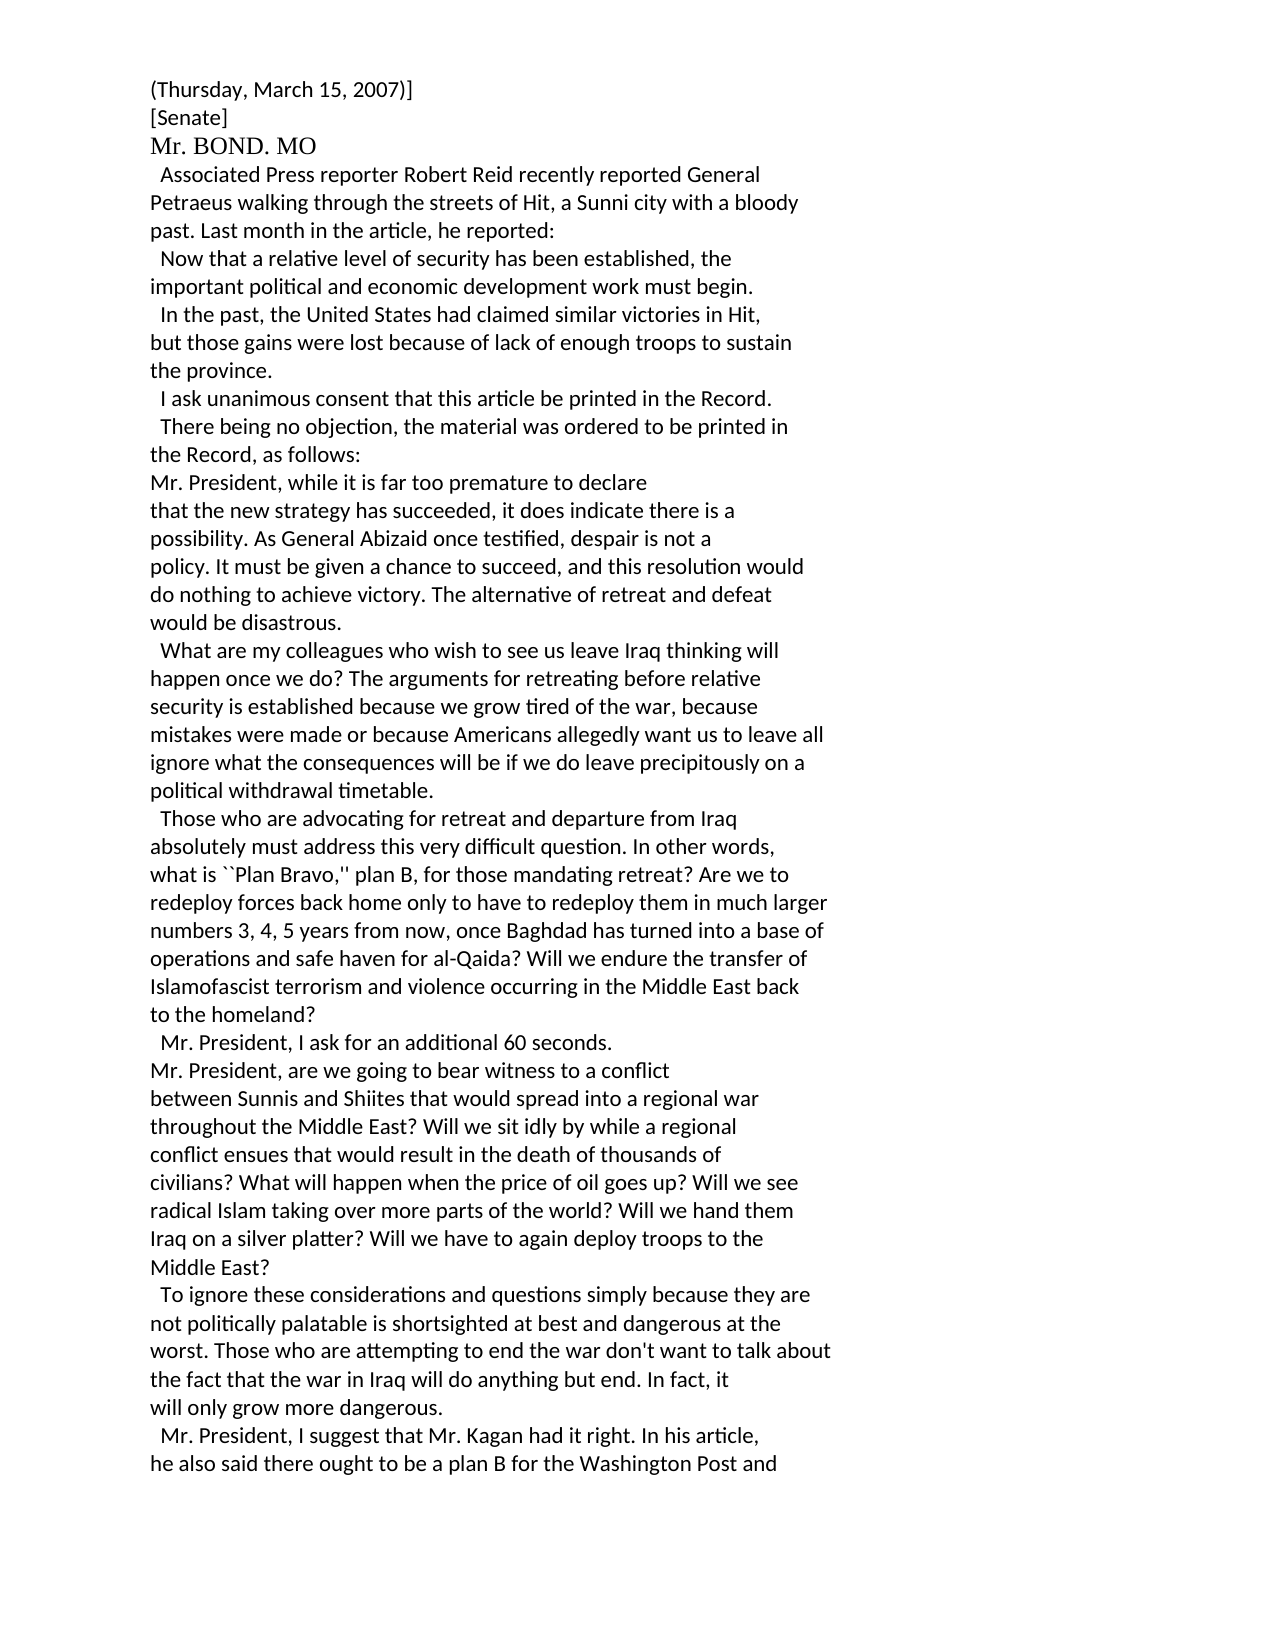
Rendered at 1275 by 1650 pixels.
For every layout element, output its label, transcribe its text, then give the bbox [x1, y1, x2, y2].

text radical Islam taking over more parts of the world? Will we hand them [150, 1197, 1125, 1224]
text Middle East? [150, 1253, 1125, 1281]
text past. Last month in the article, he reported: [150, 216, 1125, 244]
text Now that a relative level of security has been established, the [150, 244, 1125, 272]
text happen once we do? The arguments for retreating before relative [150, 664, 1125, 692]
text Mr. President, while it is far too premature to declare [150, 468, 1125, 496]
text Mr. President, are we going to bear witness to a conflict [150, 1056, 1125, 1084]
text absolutely must address this very difficult question. In other words, [150, 832, 1125, 860]
text Mr. President, I suggest that Mr. Kagan had it right. In his article, [150, 1421, 1125, 1449]
text Islamofascist terrorism and violence occurring in the Middle East back [150, 972, 1125, 1000]
text what is ``Plan Bravo,'' plan B, for those mandating retreat? Are we to [150, 860, 1125, 888]
text not politically palatable is shortsighted at best and dangerous at the [150, 1309, 1125, 1337]
text but those gains were lost because of lack of enough troops to sustain [150, 328, 1125, 356]
text I ask unanimous consent that this article be printed in the Record. [150, 384, 1125, 412]
text would be disastrous. [150, 608, 1125, 636]
text the province. [150, 356, 1125, 384]
text In the past, the United States had claimed similar victories in Hit, [150, 300, 1125, 328]
text important political and economic development work must begin. [150, 272, 1125, 300]
text do nothing to achieve victory. The alternative of retreat and defeat [150, 580, 1125, 608]
text To ignore these considerations and questions simply because they are [150, 1281, 1125, 1309]
text policy. It must be given a chance to succeed, and this resolution would [150, 552, 1125, 580]
text mistakes were made or because Americans allegedly want us to leave all [150, 720, 1125, 748]
text the fact that the war in Iraq will do anything but end. In fact, it [150, 1365, 1125, 1393]
text There being no objection, the material was ordered to be printed in [150, 412, 1125, 440]
text redeploy forces back home only to have to redeploy them in much larger [150, 888, 1125, 916]
text the Record, as follows: [150, 440, 1125, 468]
text Mr. President, I ask for an additional 60 seconds. [150, 1028, 1125, 1056]
text numbers 3, 4, 5 years from now, once Baghdad has turned into a base of [150, 916, 1125, 944]
text worst. Those who are attempting to end the war don't want to talk about [150, 1337, 1125, 1365]
text ignore what the consequences will be if we do leave precipitously on a [150, 748, 1125, 776]
text Petraeus walking through the streets of Hit, a Sunni city with a bloody [150, 188, 1125, 216]
text operations and safe haven for al-Qaida? Will we endure the transfer of [150, 944, 1125, 972]
text Iraq on a silver platter? Will we have to again deploy troops to the [150, 1224, 1125, 1253]
text between Sunnis and Shiites that would spread into a regional war [150, 1084, 1125, 1112]
text civilians? What will happen when the price of oil goes up? Will we see [150, 1168, 1125, 1197]
text that the new strategy has succeeded, it does indicate there is a [150, 496, 1125, 524]
text possibility. As General Abizaid once testified, despair is not a [150, 524, 1125, 552]
text Associated Press reporter Robert Reid recently reported General [150, 160, 1125, 188]
text will only grow more dangerous. [150, 1393, 1125, 1421]
text security is established because we grow tired of the war, because [150, 692, 1125, 720]
text political withdrawal timetable. [150, 776, 1125, 804]
text conflict ensues that would result in the death of thousands of [150, 1141, 1125, 1168]
text to the homeland? [150, 1000, 1125, 1028]
text Those who are advocating for retreat and departure from Iraq [150, 804, 1125, 832]
text throughout the Middle East? Will we sit idly by while a regional [150, 1112, 1125, 1141]
text What are my colleagues who wish to see us leave Iraq thinking will [150, 636, 1125, 664]
text he also said there ought to be a plan B for the Washington Post and [150, 1449, 1125, 1477]
